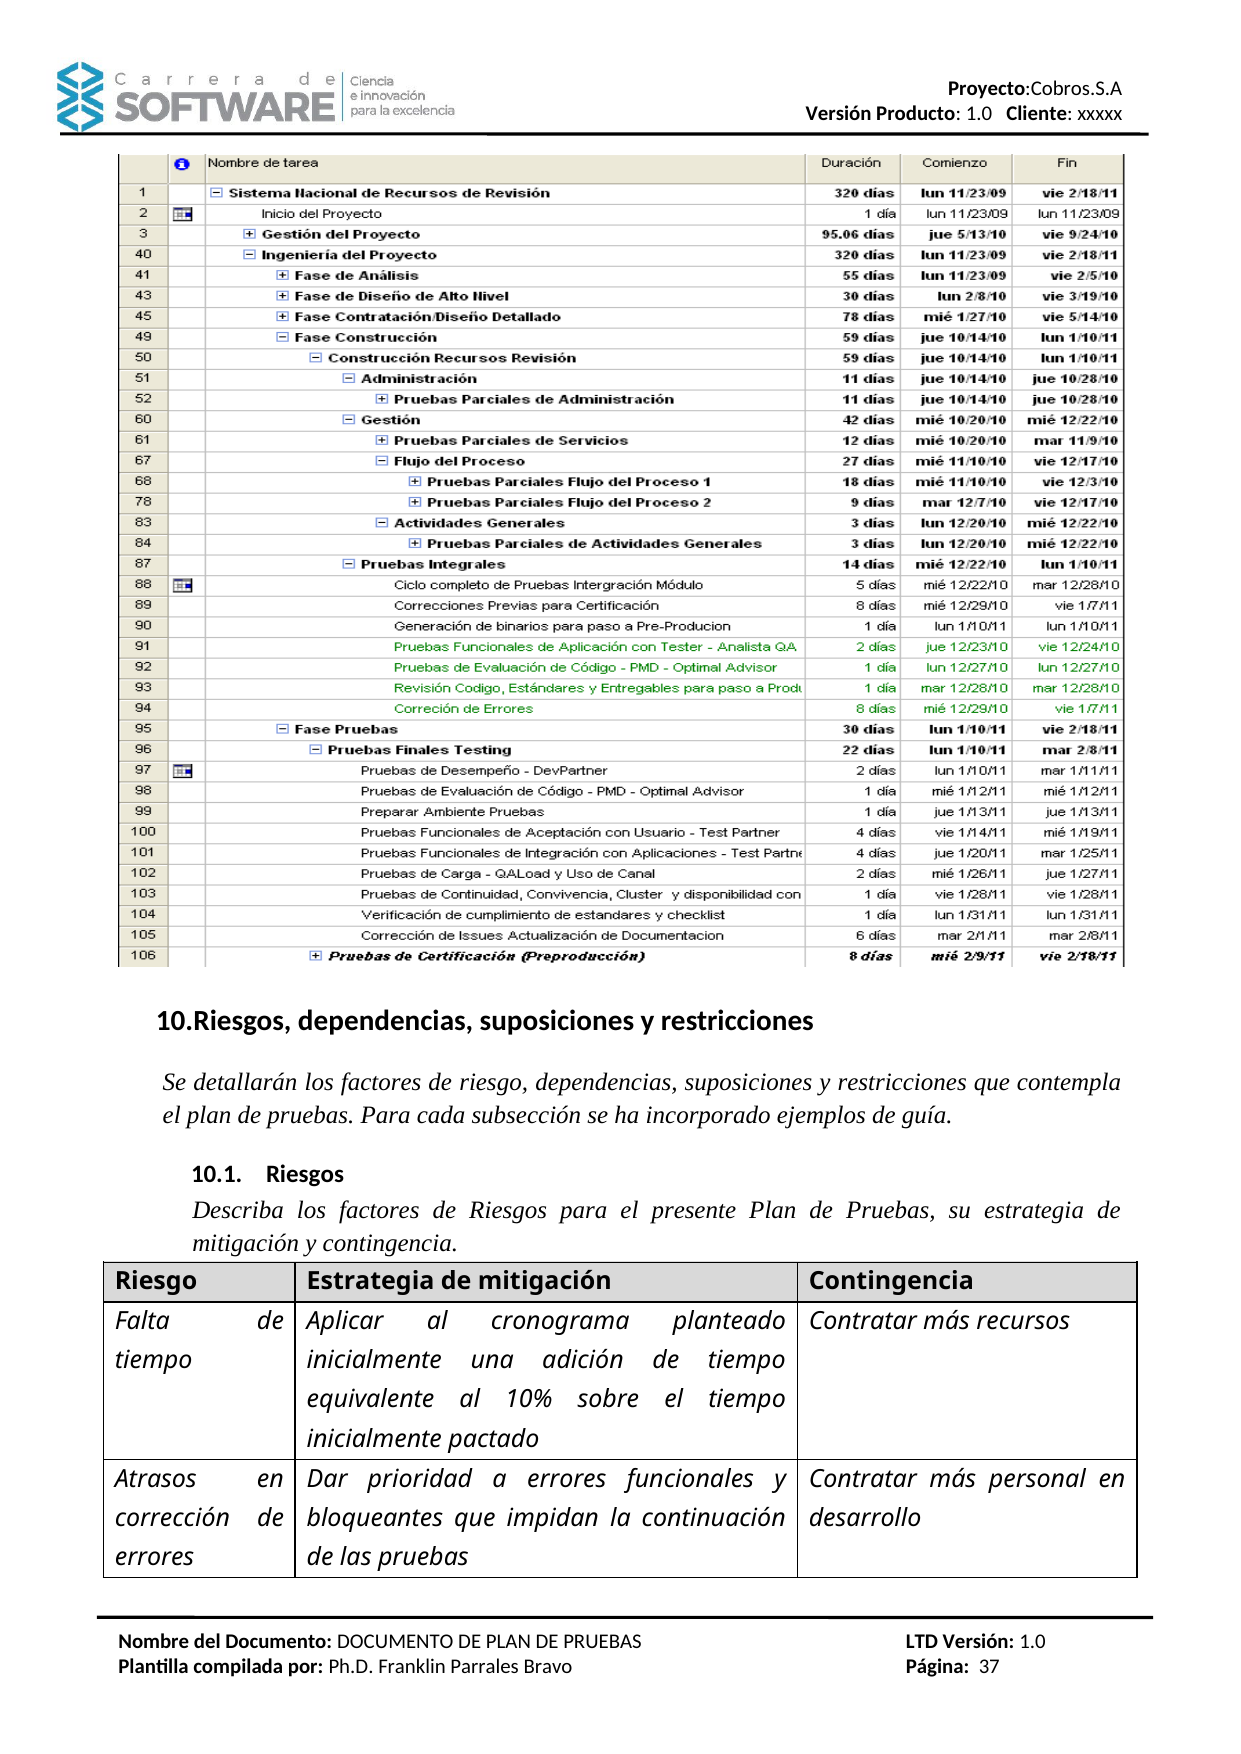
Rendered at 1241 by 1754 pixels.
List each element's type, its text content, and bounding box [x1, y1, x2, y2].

text Describa los factores de Riesgos para el presente Plan de Pruebas, su estrategia de mitigación y contingencia. [192, 1195, 1122, 1257]
text Se detallarán los factores de riesgo, dependencias, suposiciones y restricciones que contempla el plan de pruebas. Para cada subsección se ha incorporado ejemplos de guía. [162, 1067, 1122, 1129]
table_cell Falta de tiempo [104, 1303, 294, 1459]
subtitle Riesgos [191, 1158, 1122, 1189]
table_header Riesgo [104, 1263, 294, 1301]
table_cell Aplicar al cronograma planteado inicialmente una adición de tiempo equivalente al 10% sobre el tiempo inicialmente pactado [296, 1303, 797, 1459]
table_cell Dar prioridad a errores funcionales y bloqueantes que impidan la continuación de las pruebas [296, 1460, 797, 1577]
table_cell Contratar más personal en desarrollo [798, 1460, 1136, 1577]
table_header Contingencia [798, 1263, 1136, 1301]
picture [46, 46, 1126, 967]
table_header Estrategia de mitigación [296, 1263, 797, 1301]
table_cell Contratar más recursos [798, 1303, 1136, 1459]
subtitle Riesgos, dependencias, suposiciones y restricciones [156, 1002, 1122, 1037]
table_cell Atrasos en corrección de errores [104, 1460, 294, 1577]
